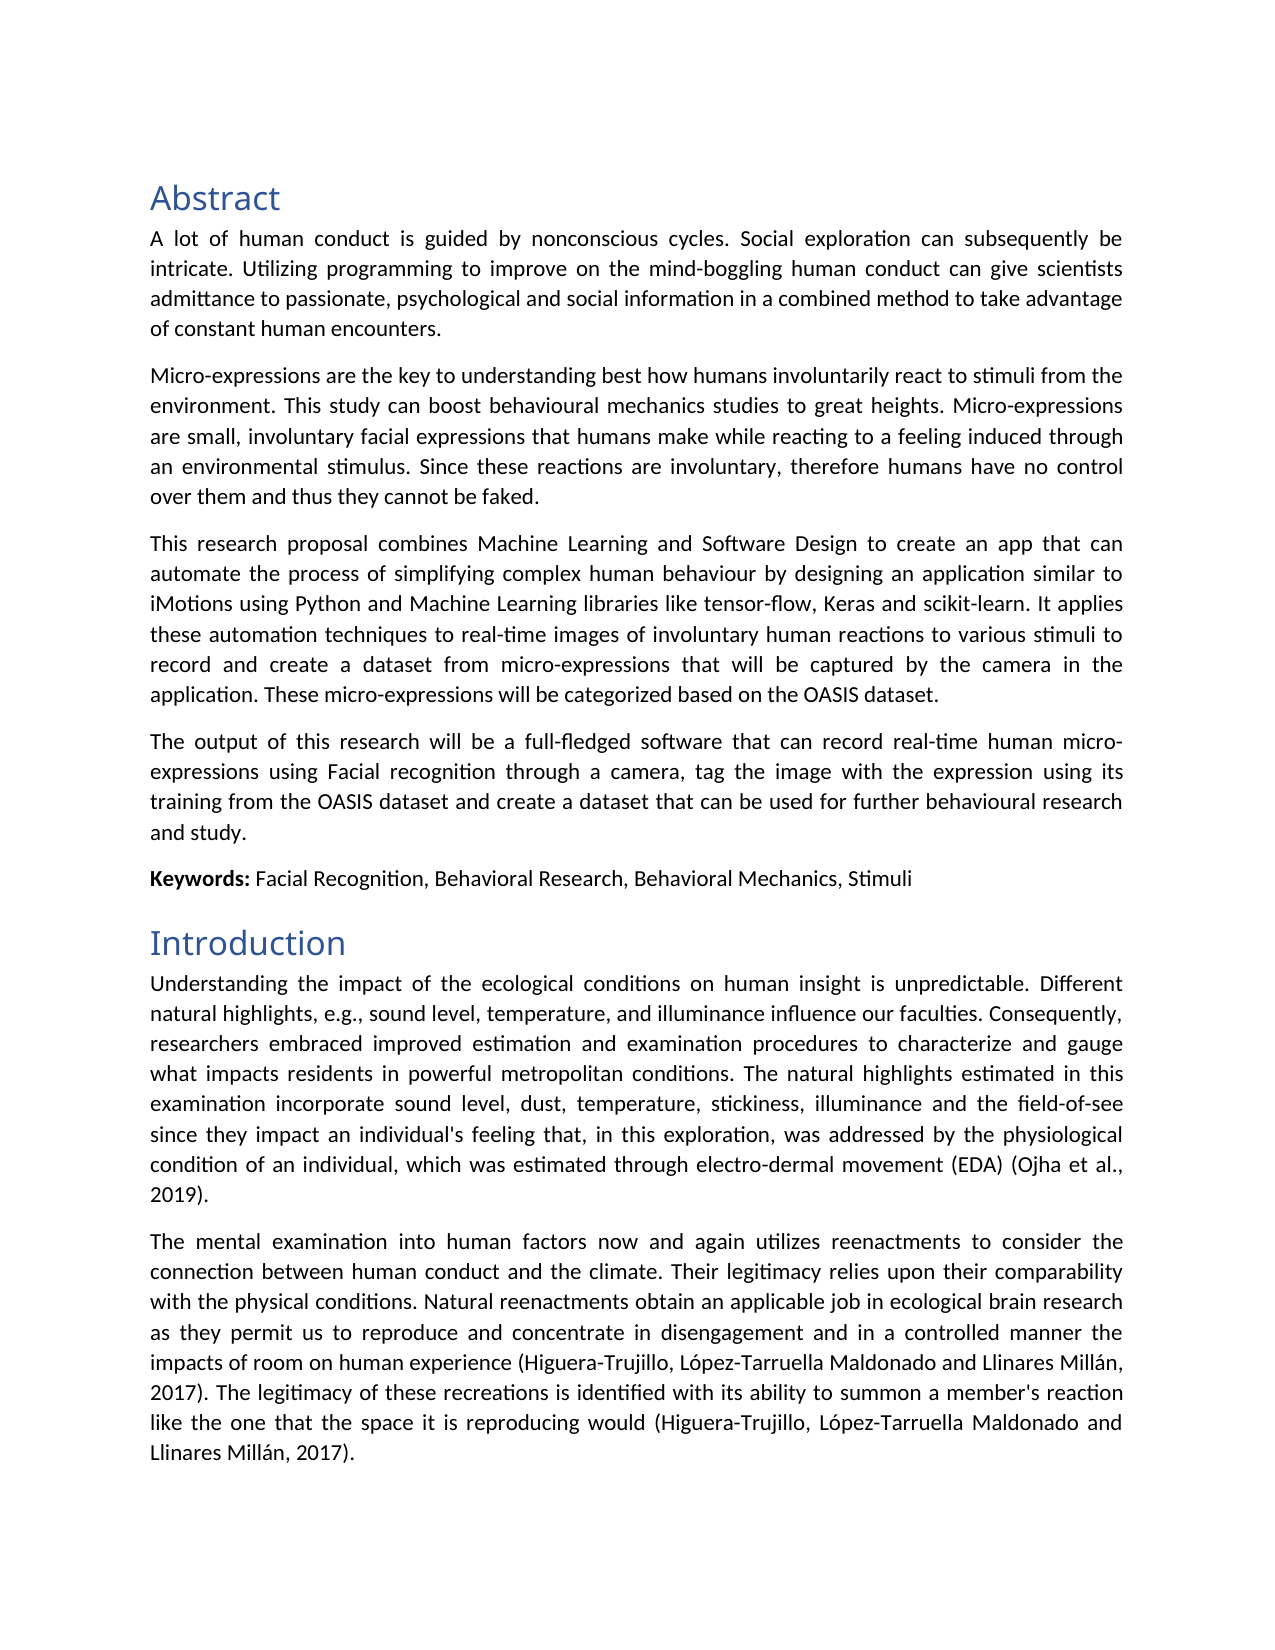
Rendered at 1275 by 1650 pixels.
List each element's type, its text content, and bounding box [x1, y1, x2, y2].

text This research proposal combines Machine Learning and Software Design to create an app that can automate the process of simplifying complex human behaviour by designing an application similar to iMotions using Python and Machine Learning libraries like tensor-flow, Keras and scikit-learn. It applies these automation techniques to real-time images of involuntary human reactions to various stimuli to record and create a dataset from micro-expressions that will be captured by the camera in the application. These micro-expressions will be categorized based on the OASIS dataset. [150, 529, 1125, 708]
text A lot of human conduct is guided by nonconscious cycles. Social exploration can subsequently be intricate. Utilizing programming to improve on the mind-boggling human conduct can give scientists admittance to passionate, psychological and social information in a combined method to take advantage of constant human encounters. [150, 224, 1125, 343]
text Keywords: Facial Recognition, Behavioral Research, Behavioral Mechanics, Stimuli [150, 864, 1125, 893]
subtitle Abstract [150, 175, 1125, 220]
subtitle Introduction [150, 920, 1125, 965]
text The mental examination into human factors now and again utilizes reenactments to consider the connection between human conduct and the climate. Their legitimacy relies upon their comparability with the physical conditions. Natural reenactments obtain an applicable job in ecological brain research as they permit us to reproduce and concentrate in disengagement and in a controlled manner the impacts of room on human experience (Higuera-Trujillo, López-Tarruella Maldonado and Llinares Millán, 2017). The legitimacy of these recreations is identified with its ability to summon a member's reaction like the one that the space it is reproducing would (Higuera-Trujillo, López-Tarruella Maldonado and Llinares Millán, 2017). [150, 1227, 1125, 1467]
text Understanding the impact of the ecological conditions on human insight is unpredictable. Different natural highlights, e.g., sound level, temperature, and illuminance influence our faculties. Consequently, researchers embraced improved estimation and examination procedures to characterize and gauge what impacts residents in powerful metropolitan conditions. The natural highlights estimated in this examination incorporate sound level, dust, temperature, stickiness, illuminance and the field-of-see since they impact an individual's feeling that, in this exploration, was addressed by the physiological condition of an individual, which was estimated through electro-dermal movement (EDA) (Ojha et al., 2019). [150, 969, 1125, 1208]
text Micro-expressions are the key to understanding best how humans involuntarily react to stimuli from the environment. This study can boost behavioural mechanics studies to great heights. Micro-expressions are small, involuntary facial expressions that humans make while reacting to a feeling induced through an environmental stimulus. Since these reactions are involuntary, therefore humans have no control over them and thus they cannot be faked. [150, 361, 1125, 510]
text The output of this research will be a full-fledged software that can record real-time human micro-expressions using Facial recognition through a camera, tag the image with the expression using its training from the OASIS dataset and create a dataset that can be used for further behavioural research and study. [150, 727, 1125, 846]
